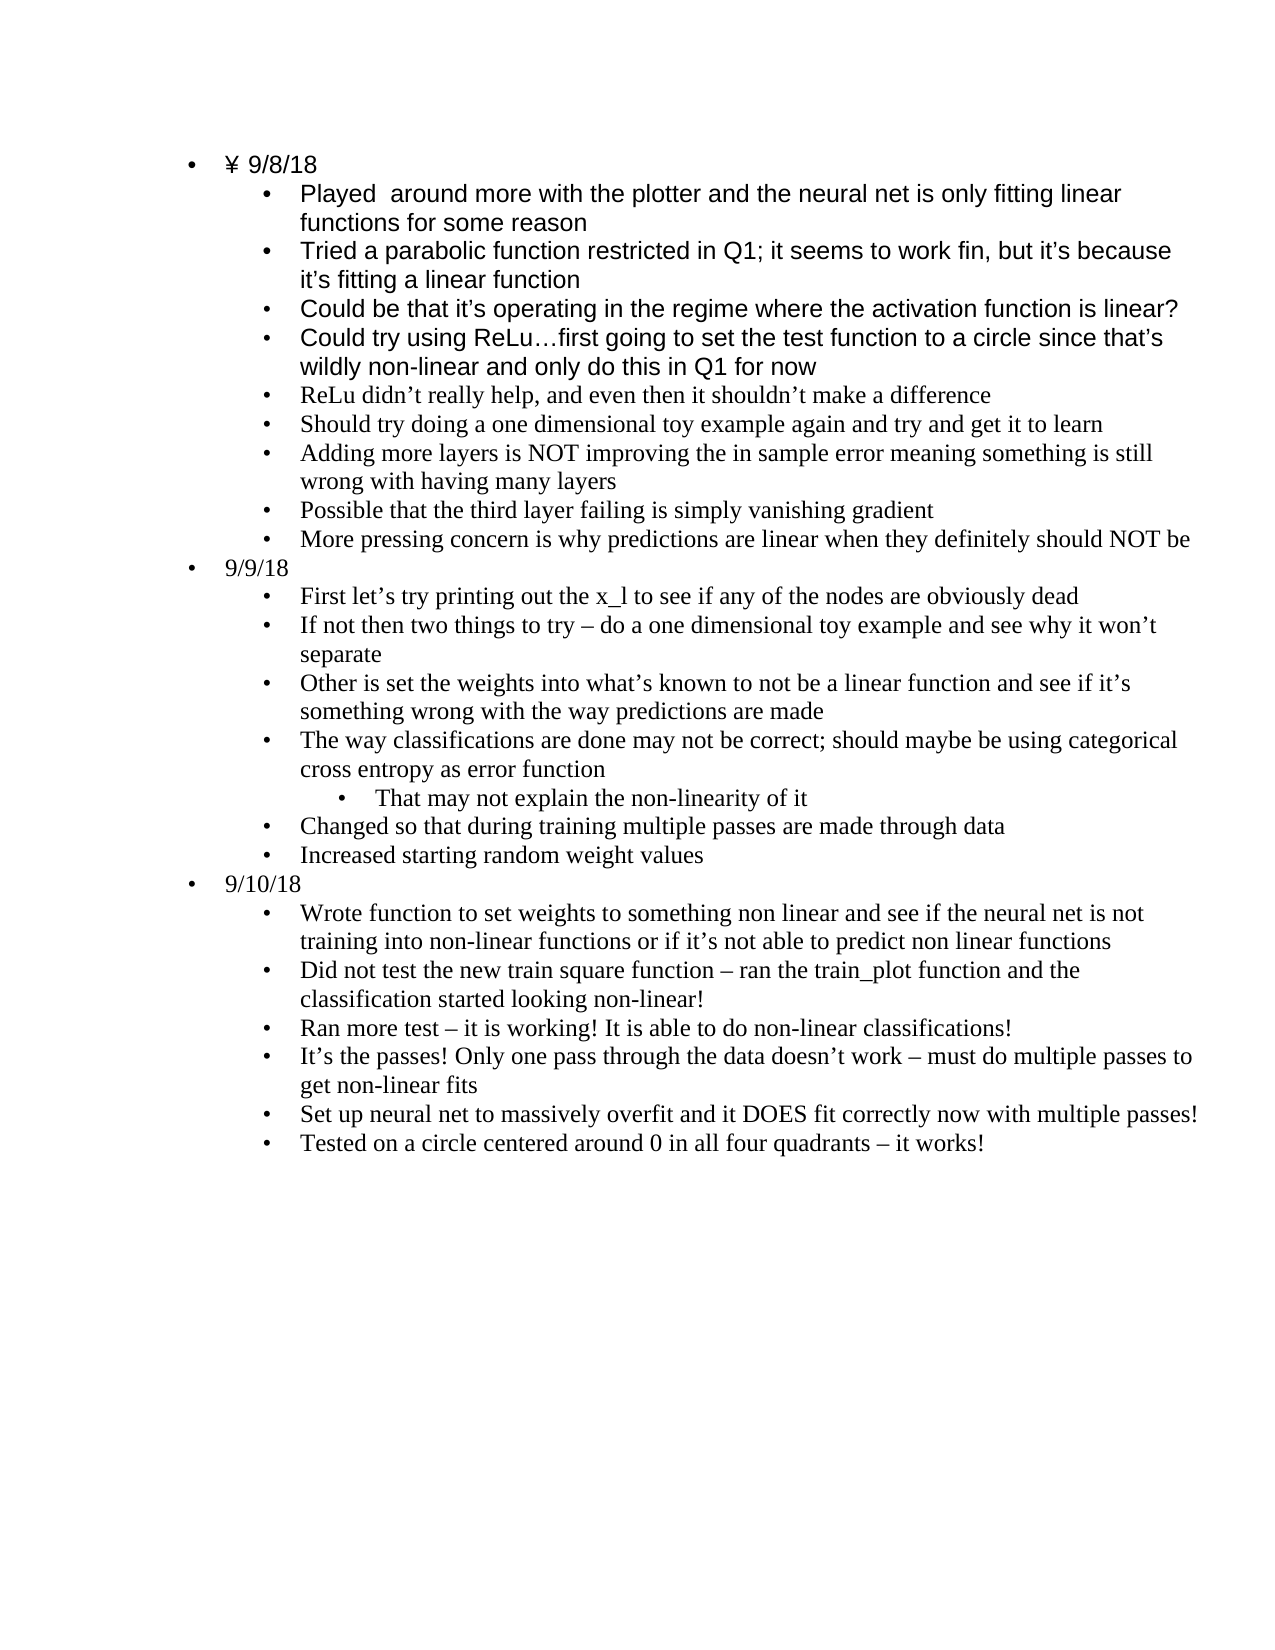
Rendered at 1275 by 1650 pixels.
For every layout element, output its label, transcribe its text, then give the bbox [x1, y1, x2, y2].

list Set up neural net to massively overfit and it DOES fit correctly now with multiple passes! [262, 1099, 1200, 1128]
list If not then two things to try – do a one dimensional toy example and see why it won’t separate [262, 610, 1200, 668]
list Tested on a circle centered around 0 in all four quadrants – it works! [262, 1128, 1200, 1156]
list 9/10/18 [187, 869, 1200, 898]
list First let’s try printing out the x_l to see if any of the nodes are obviously dead [262, 581, 1200, 610]
list The way classifications are done may not be correct; should maybe be using categorical cross entropy as error function [262, 725, 1200, 783]
list Possible that the third layer failing is simply vanishing gradient [262, 495, 1200, 524]
list Wrote function to set weights to something non linear and see if the neural net is not training into non-linear functions or if it’s not able to predict non linear functions [262, 898, 1200, 955]
list More pressing concern is why predictions are linear when they definitely should NOT be [262, 524, 1200, 553]
list ReLu didn’t really help, and even then it shouldn’t make a difference [262, 380, 1200, 409]
list It’s the passes! Only one pass through the data doesn’t work – must do multiple passes to get non-linear fits [262, 1041, 1200, 1099]
list Increased starting random weight values [262, 840, 1200, 869]
list Could try using ReLu…first going to set the test function to a circle since that’s wildly non-linear and only do this in Q1 for now [262, 323, 1200, 380]
list Did not test the new train square function – ran the train_plot function and the classification started looking non-linear! [262, 955, 1200, 1013]
list Tried a parabolic function restricted in Q1; it seems to work fin, but it’s because it’s fitting a linear function [262, 236, 1200, 294]
list ¥ 9/8/18 [187, 150, 1200, 179]
list Could be that it’s operating in the regime where the activation function is linear? [262, 294, 1200, 323]
list That may not explain the non-linearity of it [337, 783, 1200, 811]
list Changed so that during training multiple passes are made through data [262, 811, 1200, 840]
list 9/9/18 [187, 553, 1200, 581]
list Played around more with the plotter and the neural net is only fitting linear functions for some reason [262, 179, 1200, 236]
list Ran more test – it is working! It is able to do non-linear classifications! [262, 1013, 1200, 1041]
list Should try doing a one dimensional toy example again and try and get it to learn [262, 409, 1200, 438]
list Other is set the weights into what’s known to not be a linear function and see if it’s something wrong with the way predictions are made [262, 668, 1200, 725]
list Adding more layers is NOT improving the in sample error meaning something is still wrong with having many layers [262, 438, 1200, 495]
